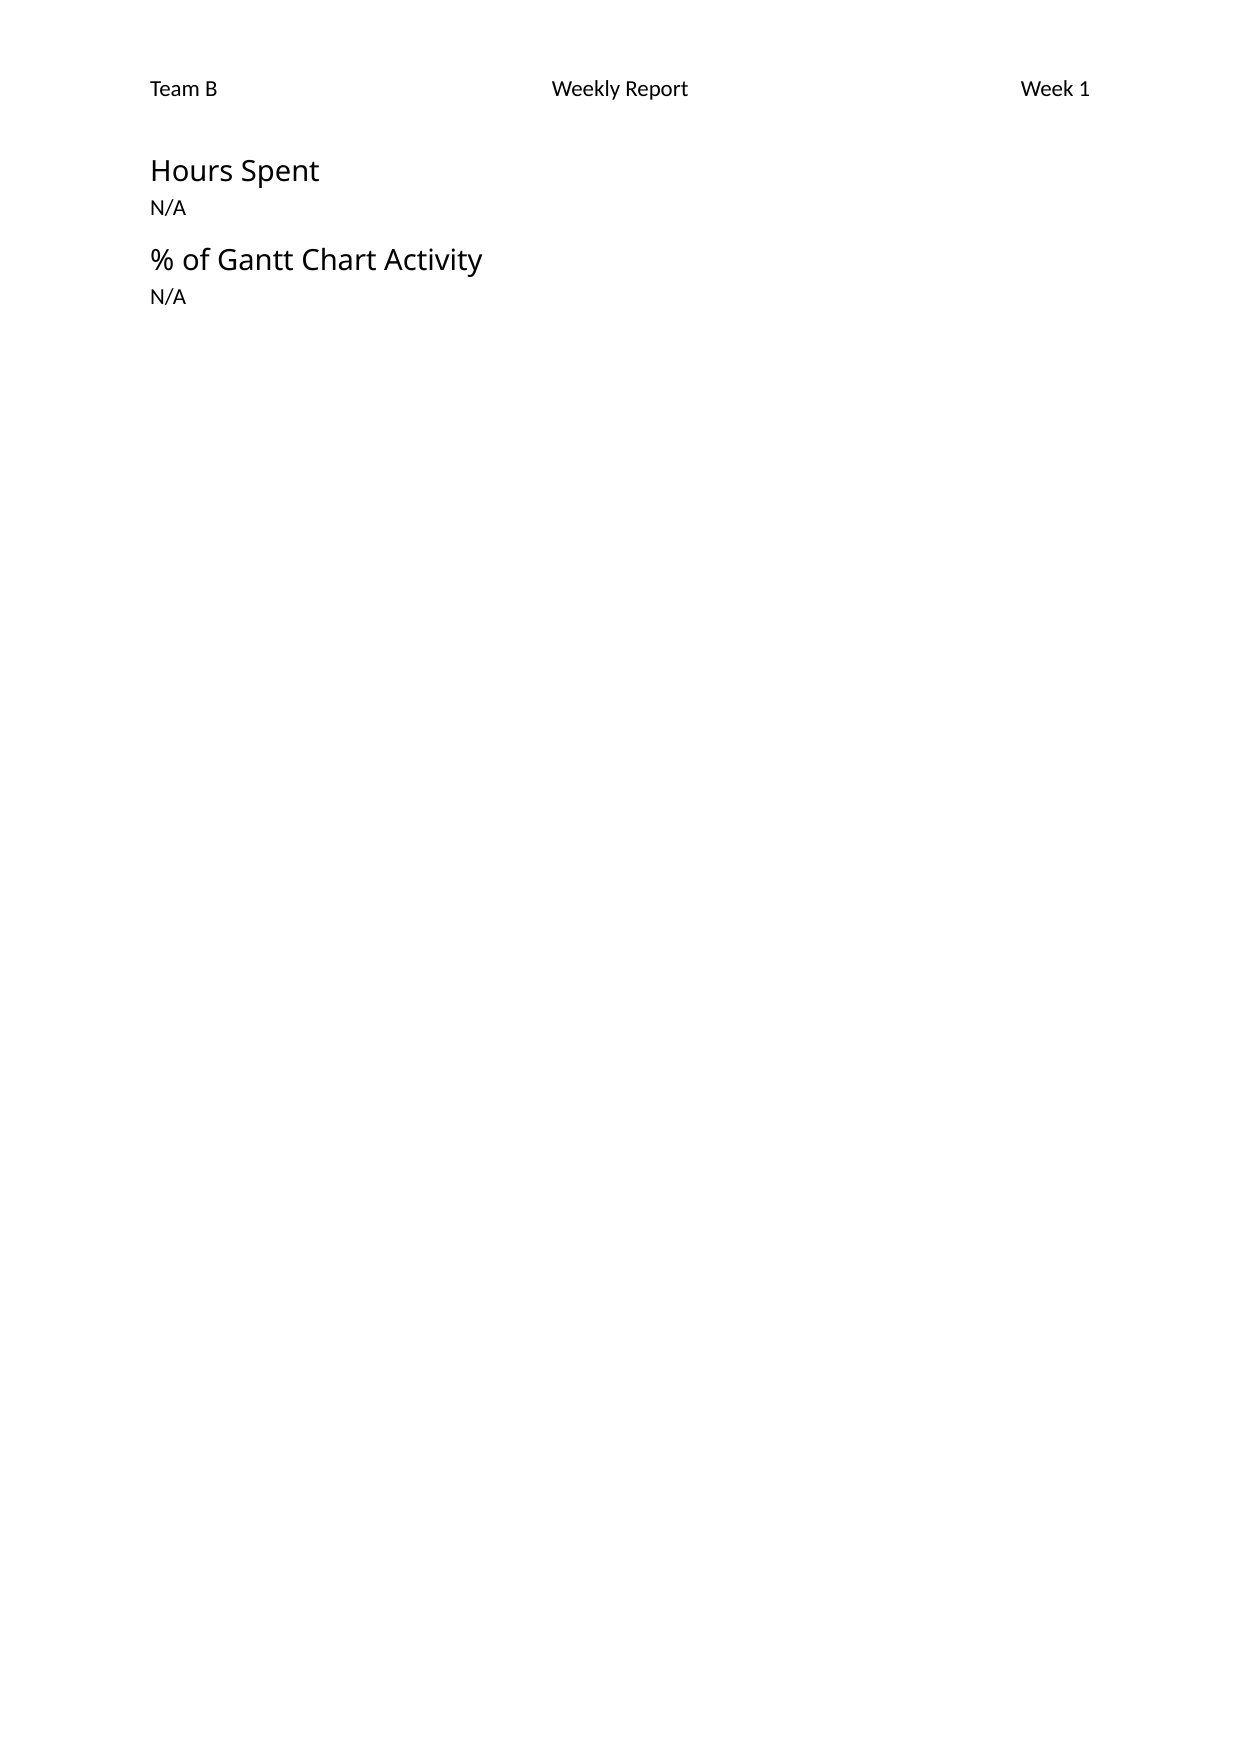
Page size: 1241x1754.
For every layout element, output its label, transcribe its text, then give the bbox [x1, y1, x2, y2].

subtitle % of Gantt Chart Activity [150, 240, 1090, 279]
subtitle Hours Spent [150, 150, 1090, 190]
text N/A [150, 282, 1090, 311]
text N/A [150, 193, 1090, 221]
